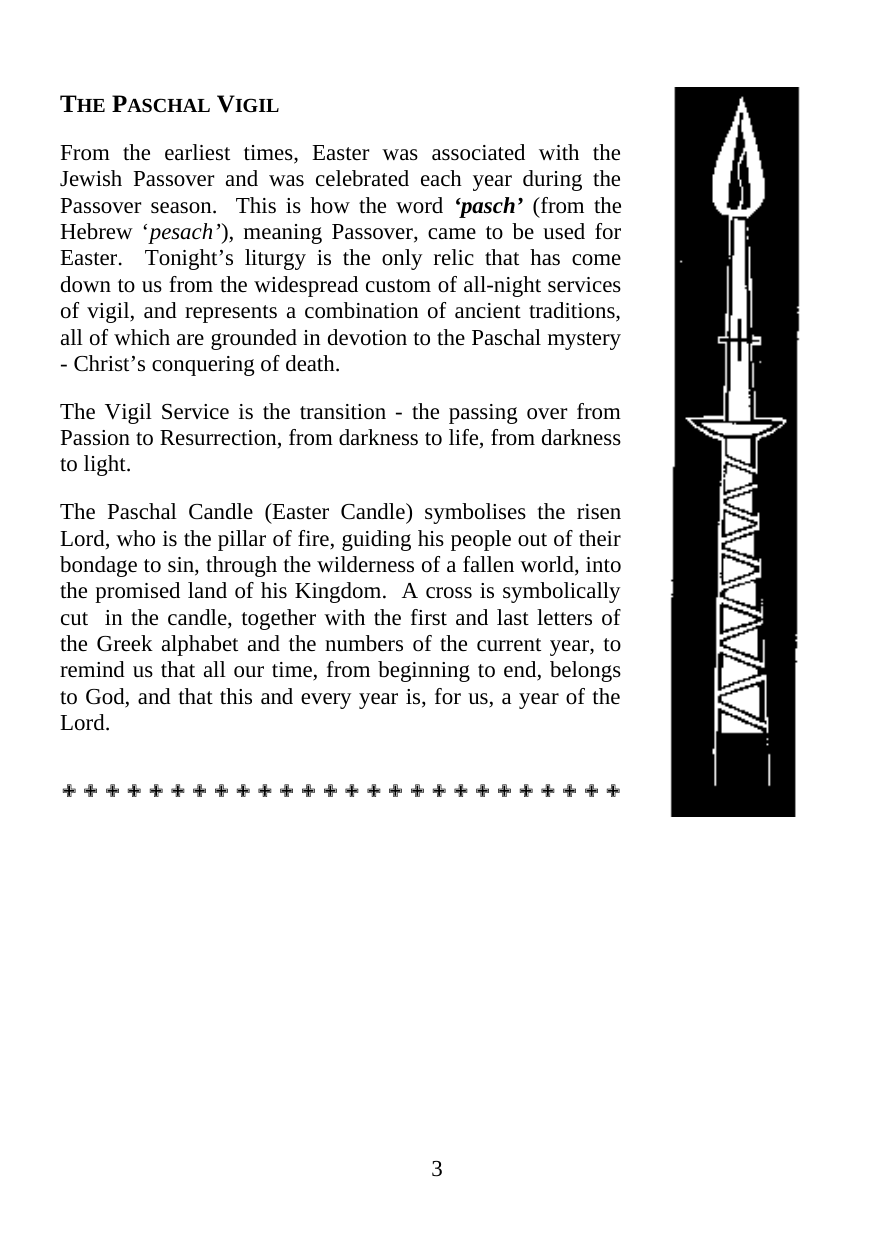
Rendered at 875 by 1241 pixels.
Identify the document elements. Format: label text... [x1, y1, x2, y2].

text From the earliest times, Easter was associated with the Jewish Passover and was celebrated each year during the Passover season. This is how the word ‘pasch’ (from the Hebrew ‘pesach’), meaning Passover, came to be used for Easter. Tonight’s liturgy is the only relic that has come down to us from the widespread custom of all-night services of vigil, and represents a combination of ancient traditions, all of which are grounded in devotion to the Paschal mystery - Christ’s conquering of death. [60, 139, 622, 376]
text The Paschal Candle (Easter Candle) symbolises the risen Lord, who is the pillar of fire, guiding his people out of their bondage to sin, through the wilderness of a fallen world, into the promised land of his Kingdom. A cross is symbolically cut in the candle, together with the first and last letters of the Greek alphabet and the numbers of the current year, to remind us that all our time, from beginning to end, belongs to God, and that this and every year is, for us, a year of the Lord. [60, 498, 622, 736]
picture [668, 87, 818, 817]
title The Paschal Vigil [60, 89, 622, 117]
text The Vigil Service is the transition - the passing over from Passion to Resurrection, from darkness to life, from darkness to light. [60, 398, 622, 477]
